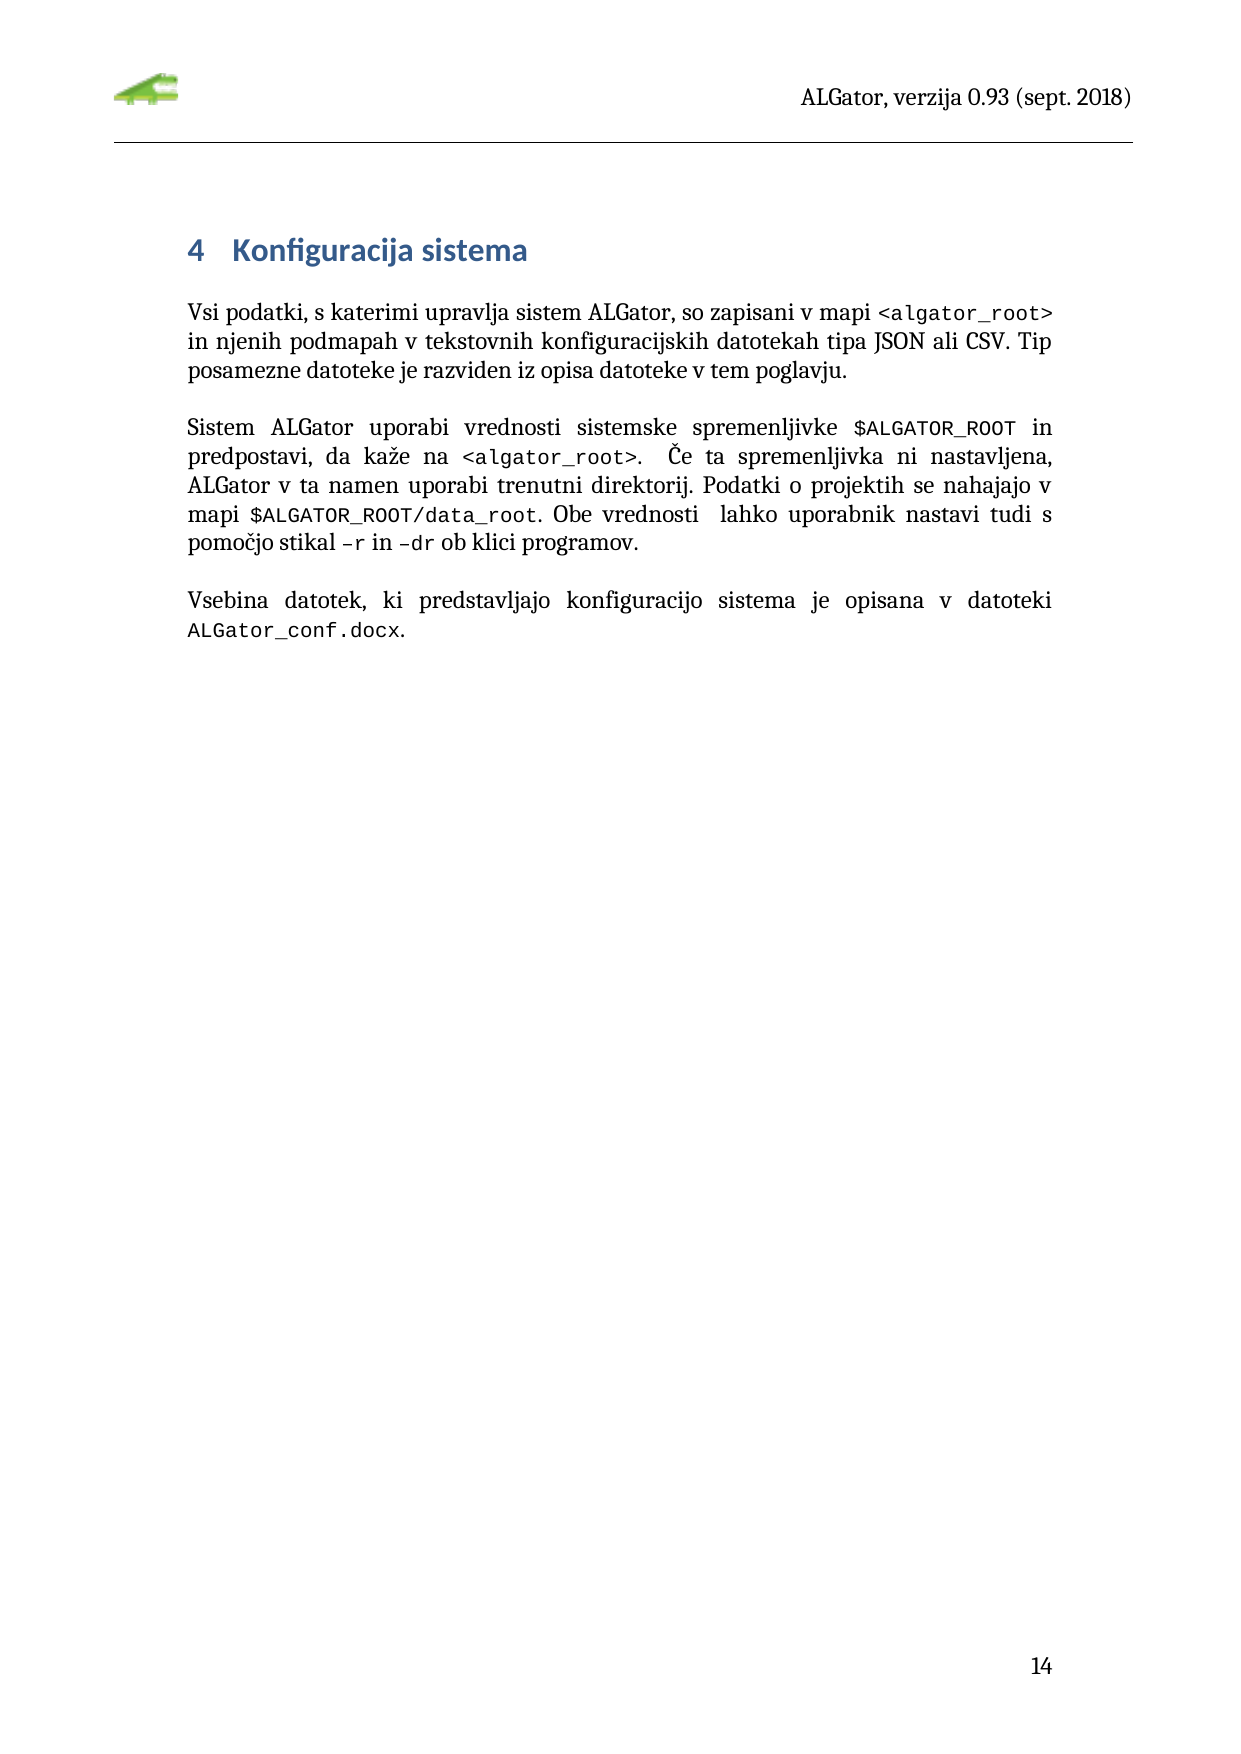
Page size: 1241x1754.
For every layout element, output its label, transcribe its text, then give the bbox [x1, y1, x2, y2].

text Vsebina datotek, ki predstavljajo konfiguracijo sistema je opisana v datoteki ALGator_conf.docx. [187, 586, 1053, 643]
subtitle Konfiguracija sistema [187, 229, 1053, 269]
picture [113, 73, 179, 105]
text Vsi podatki, s katerimi upravlja sistem ALGator, so zapisani v mapi <algator_root> in njenih podmapah v tekstovnih konfiguracijskih datotekah tipa JSON ali CSV. Tip posamezne datoteke je razviden iz opisa datoteke v tem poglavju. [187, 298, 1053, 384]
text Sistem ALGator uporabi vrednosti sistemske spremenljivke $ALGATOR_ROOT in predpostavi, da kaže na <algator_root>. Če ta spremenljivka ni nastavljena, ALGator v ta namen uporabi trenutni direktorij. Podatki o projektih se nahajajo v mapi $ALGATOR_ROOT/data_root. Obe vrednosti lahko uporabnik nastavi tudi s pomočjo stikal –r in –dr ob klici programov. [187, 413, 1053, 557]
